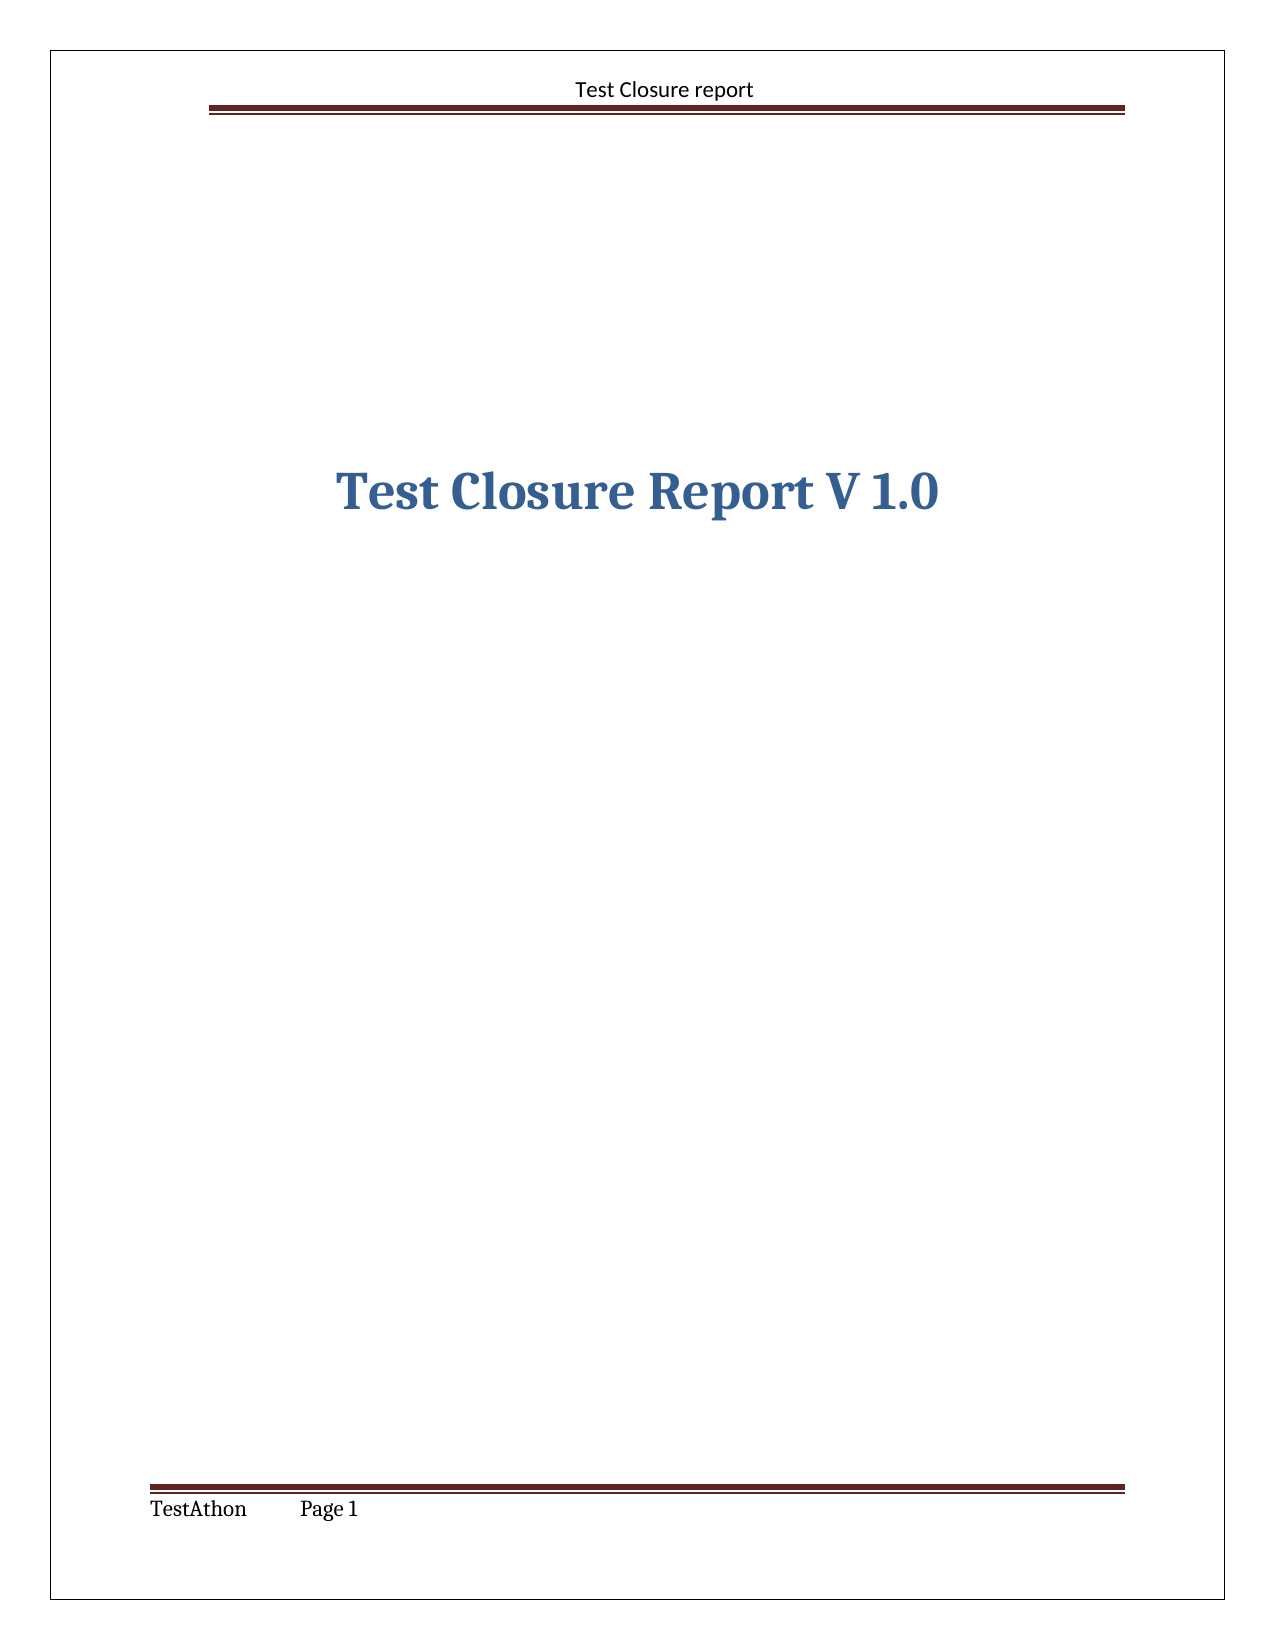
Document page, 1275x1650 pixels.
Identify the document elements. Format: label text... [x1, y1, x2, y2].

subtitle Test Closure Report V 1.0 [150, 461, 1125, 523]
